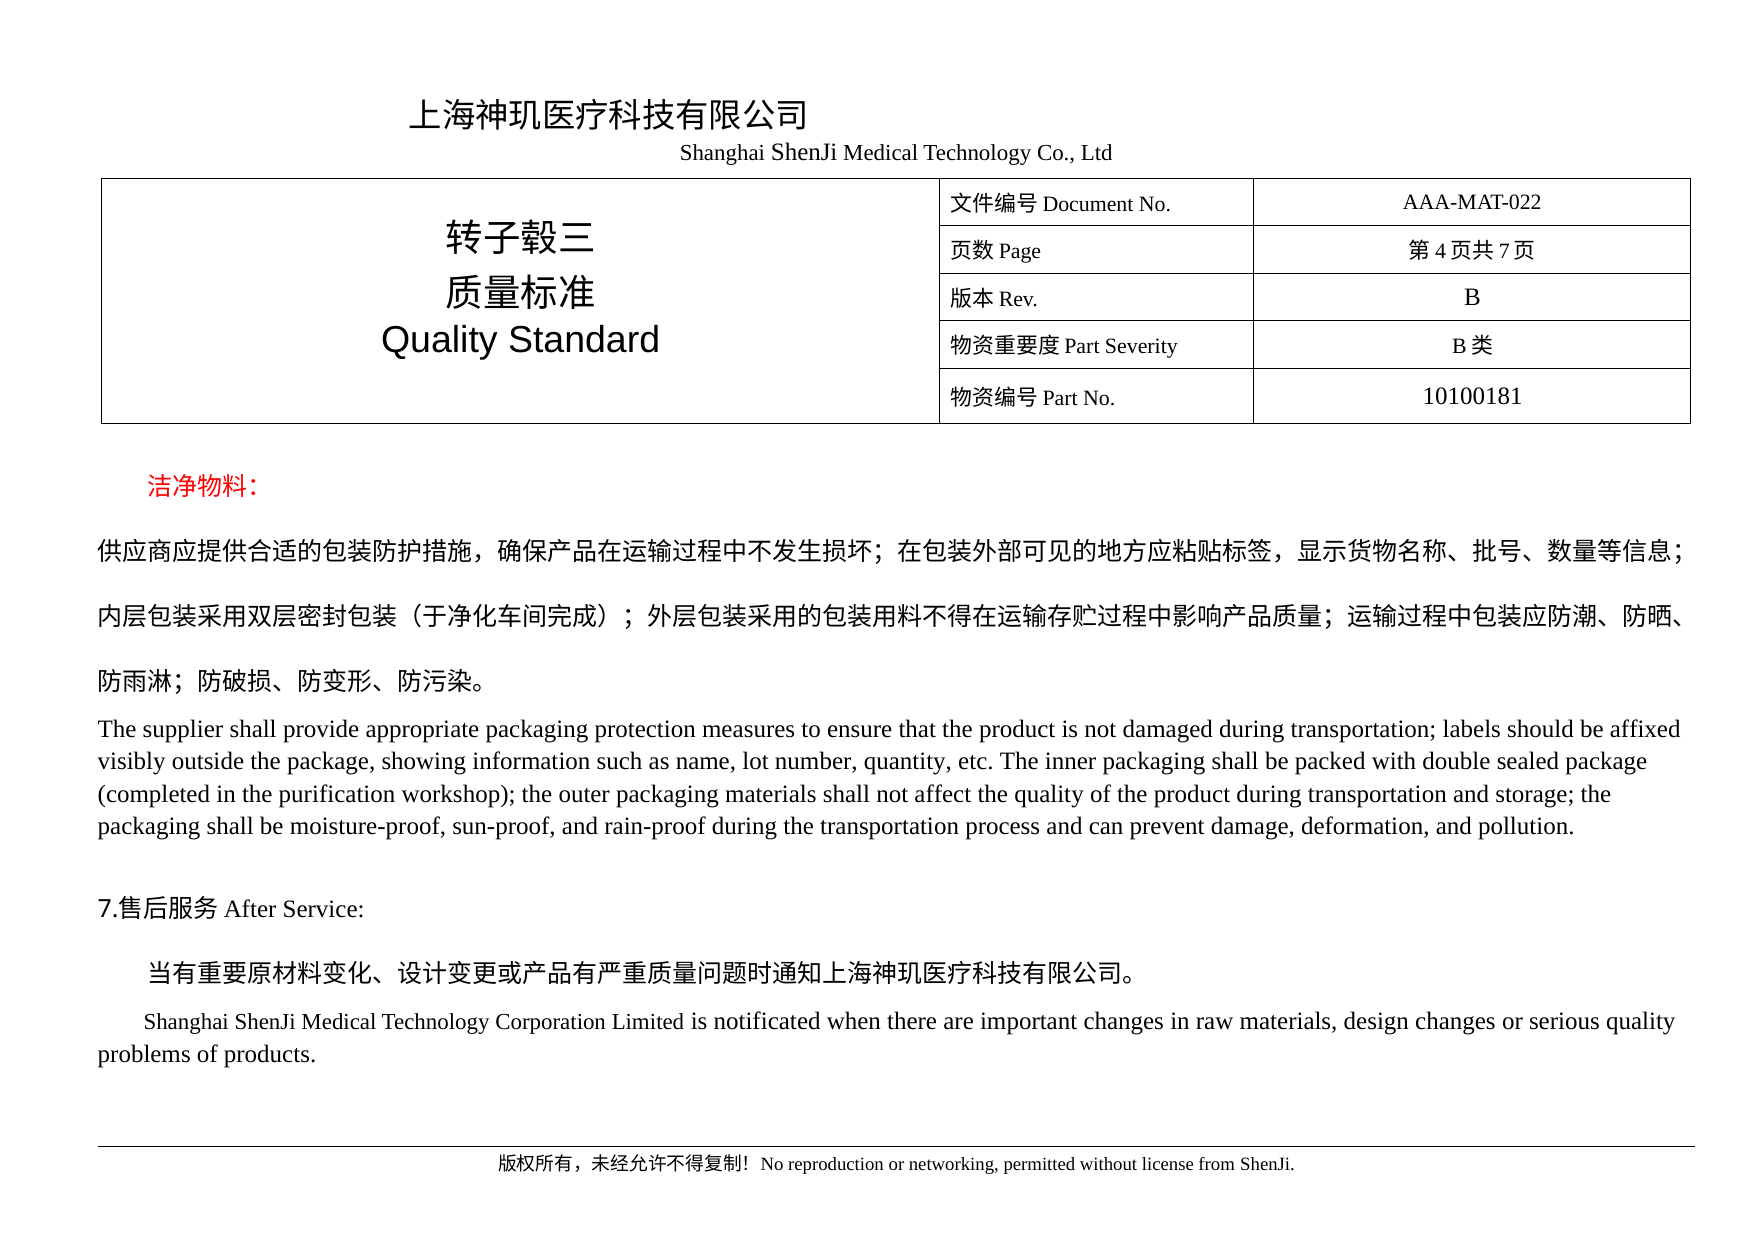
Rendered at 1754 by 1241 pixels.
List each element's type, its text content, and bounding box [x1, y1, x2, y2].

text Shanghai ShenJi Medical Technology Corporation Limited is notificated when there are important changes in raw materials, design changes or serious quality problems of products. [97, 1004, 1695, 1069]
text 当有重要原材料变化、设计变更或产品有严重质量问题时通知上海神玑医疗科技有限公司。 [97, 939, 1711, 1004]
text The supplier shall provide appropriate packaging protection measures to ensure that the product is not damaged during transportation; labels should be affixed visibly outside the package, showing information such as name, lot number, quantity, etc. The inner packaging shall be packed with double sealed package (completed in the purification workshop); the outer packaging materials shall not affect the quality of the product during transportation and storage; the packaging shall be moisture-proof, sun-proof, and rain-proof during the transportation process and can prevent damage, deformation, and pollution. [97, 712, 1695, 842]
text 洁净物料： [97, 452, 1695, 517]
text 供应商应提供合适的包装防护措施，确保产品在运输过程中不发生损坏；在包装外部可见的地方应粘贴标签，显示货物名称、批号、数量等信息；内层包装采用双层密封包装（于净化车间完成）；外层包装采用的包装用料不得在运输存贮过程中影响产品质量；运输过程中包装应防潮、防晒、防雨淋；防破损、防变形、防污染。 [97, 517, 1695, 712]
text 7.售后服务After Service: [97, 874, 1681, 939]
